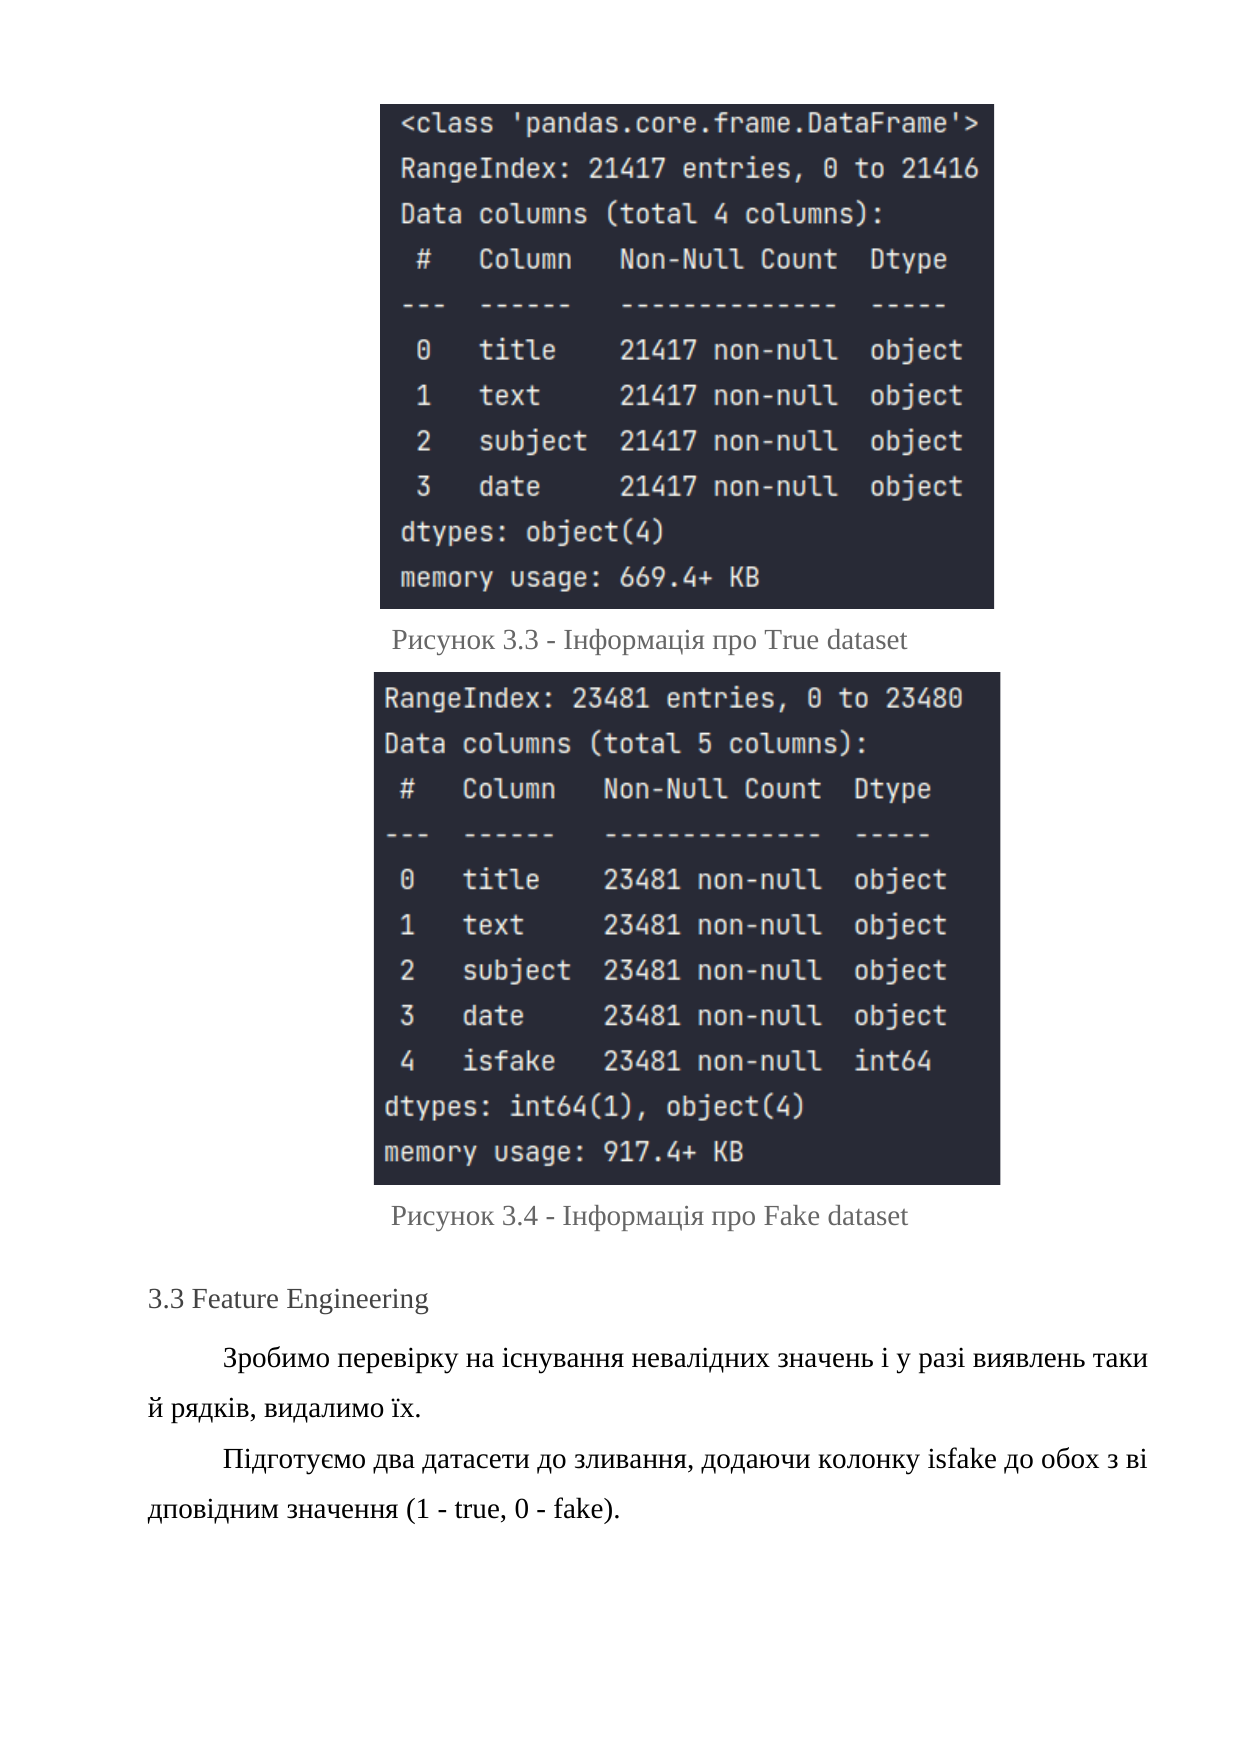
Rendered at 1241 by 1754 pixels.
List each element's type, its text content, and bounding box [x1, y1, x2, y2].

picture [373, 672, 1001, 1185]
text Зробимо перевірку на існування невалідних значень і у разі виявлень такий рядків, видалимо їх. [148, 1340, 1152, 1424]
picture [380, 104, 995, 609]
text Підготуємо два датасети до зливання, додаючи колонку isfake до обох з відповідним значення (1 - true, 0 - fake). [148, 1441, 1152, 1524]
subtitle 3.3 Feature Engineering [148, 1281, 1152, 1315]
text Рисунок 3.3 - Інформація про True dataset [148, 622, 1152, 655]
text Рисунок 3.4 - Інформація про Fake dataset [148, 1198, 1152, 1231]
